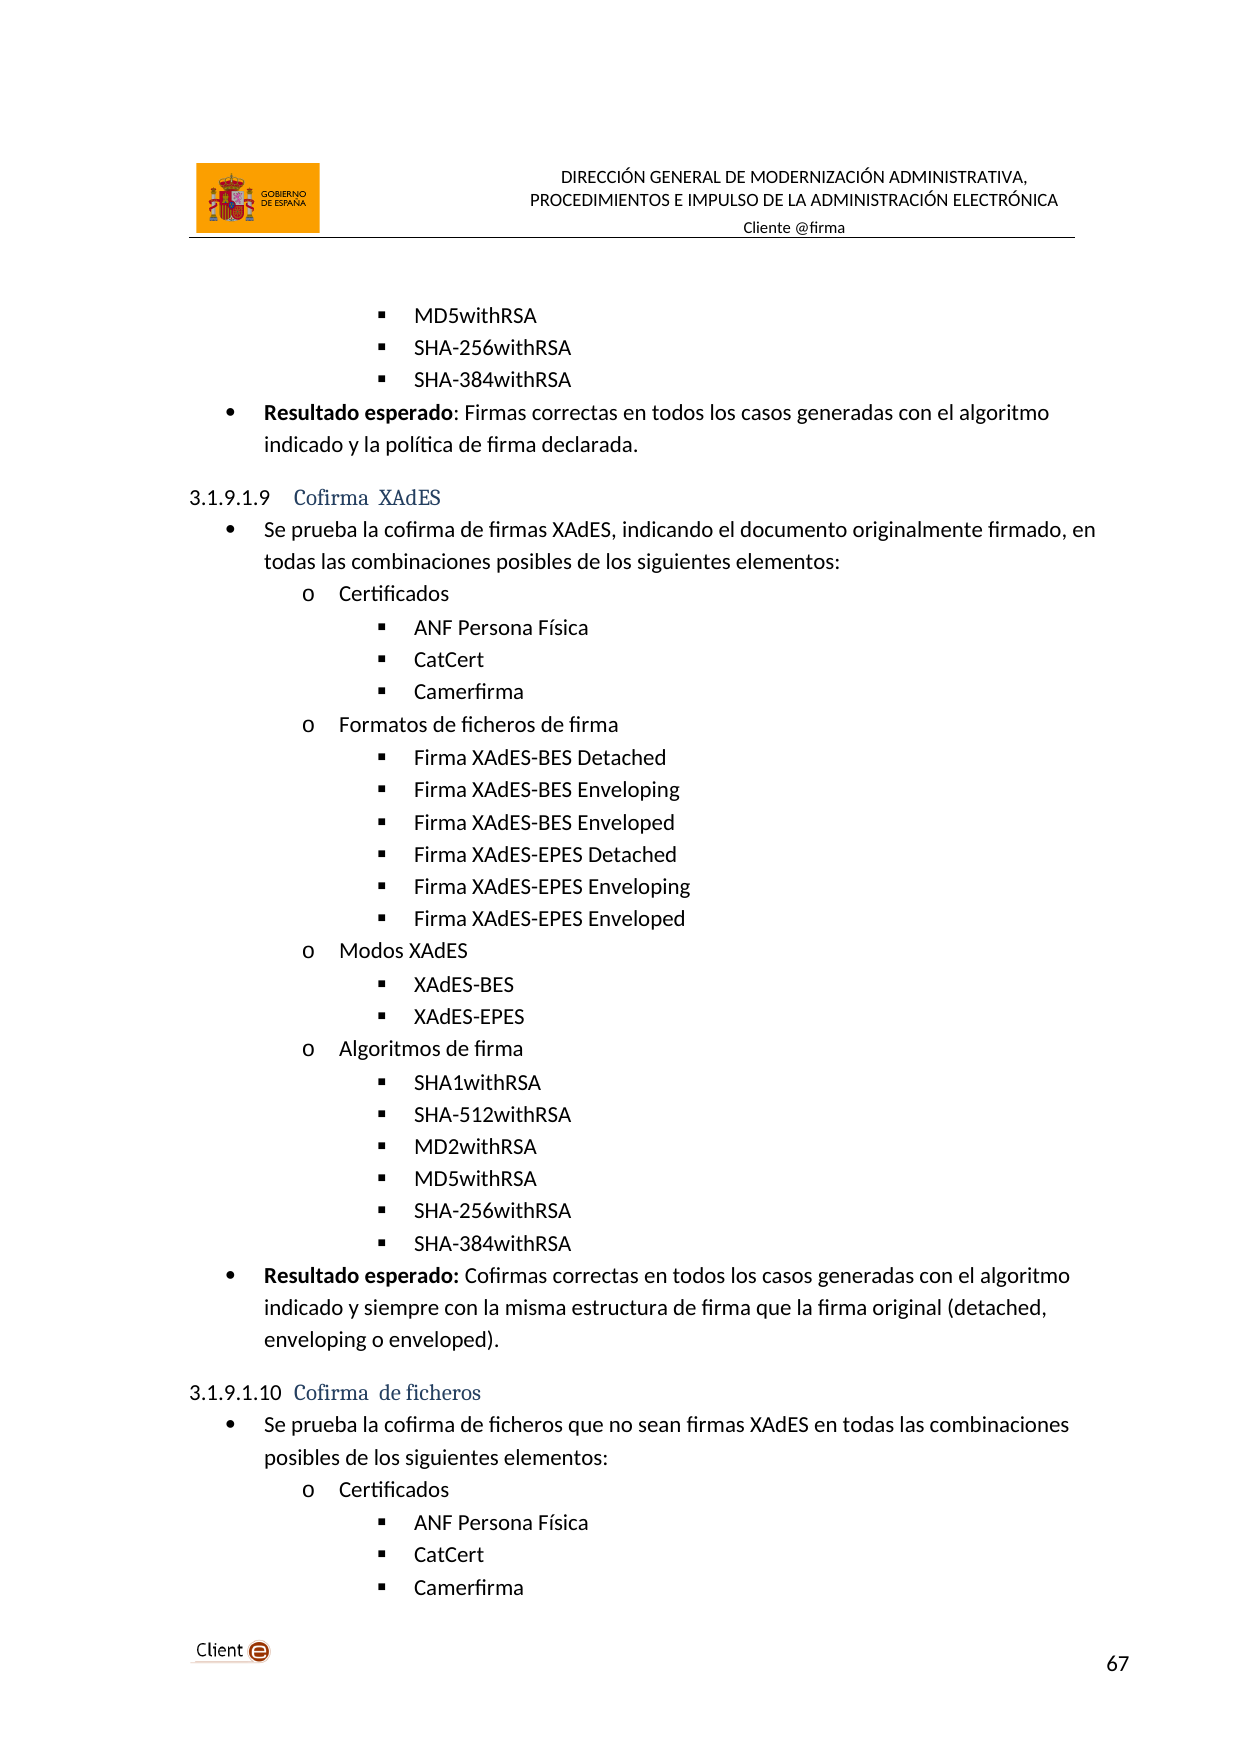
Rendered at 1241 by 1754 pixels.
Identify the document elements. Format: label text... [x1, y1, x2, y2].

picture [196, 163, 320, 233]
list SHA-384withRSA [376, 1229, 1122, 1257]
list ANF Persona Física [376, 613, 1122, 641]
list SHA-256withRSA [376, 1197, 1122, 1224]
list Se prueba la cofirma de ficheros que no sean firmas XAdES en todas las combinaciones posibles de los siguientes elementos: [226, 1411, 1122, 1471]
list CatCert [376, 645, 1122, 673]
list Firma XAdES-EPES Enveloped [376, 904, 1122, 932]
subtitle Cofirma XAdES [189, 483, 1122, 511]
list MD2withRSA [376, 1132, 1122, 1160]
list SHA-256withRSA [376, 333, 1122, 361]
list Algoritmos de firma [301, 1034, 1122, 1063]
list Camerfirma [376, 1573, 1122, 1601]
list Firma XAdES-BES Enveloped [376, 808, 1122, 836]
list SHA-384withRSA [376, 366, 1122, 394]
list Camerfirma [376, 677, 1122, 706]
list CatCert [376, 1541, 1122, 1569]
list Firma XAdES-EPES Enveloping [376, 872, 1122, 900]
list Firma XAdES-BES Detached [376, 743, 1122, 771]
list Resultado esperado: Firmas correctas en todos los casos generadas con el algoritmo indicado y la política de firma declarada. [226, 398, 1122, 458]
list XAdES-BES [376, 970, 1122, 998]
list Firma XAdES-EPES Detached [376, 840, 1122, 868]
list MD5withRSA [376, 301, 1122, 329]
list Certificados [301, 1475, 1122, 1504]
list SHA1withRSA [376, 1068, 1122, 1096]
list Modos XAdES [301, 936, 1122, 966]
list XAdES-EPES [376, 1002, 1122, 1030]
list Formatos de ficheros de firma [301, 710, 1122, 739]
picture [188, 1629, 274, 1672]
subtitle Cofirma de ficheros [189, 1378, 1122, 1406]
list SHA-512withRSA [376, 1100, 1122, 1128]
list ANF Persona Física [376, 1508, 1122, 1536]
list Resultado esperado: Cofirmas correctas en todos los casos generadas con el algoritmo indicado y siempre con la misma estructura de firma que la firma original (detached, enveloping o enveloped). [226, 1261, 1122, 1353]
list MD5withRSA [376, 1164, 1122, 1192]
list Certificados [301, 579, 1122, 609]
list Se prueba la cofirma de firmas XAdES, indicando el documento originalmente firmado, en todas las combinaciones posibles de los siguientes elementos: [226, 515, 1122, 575]
list Firma XAdES-BES Enveloping [376, 775, 1122, 803]
